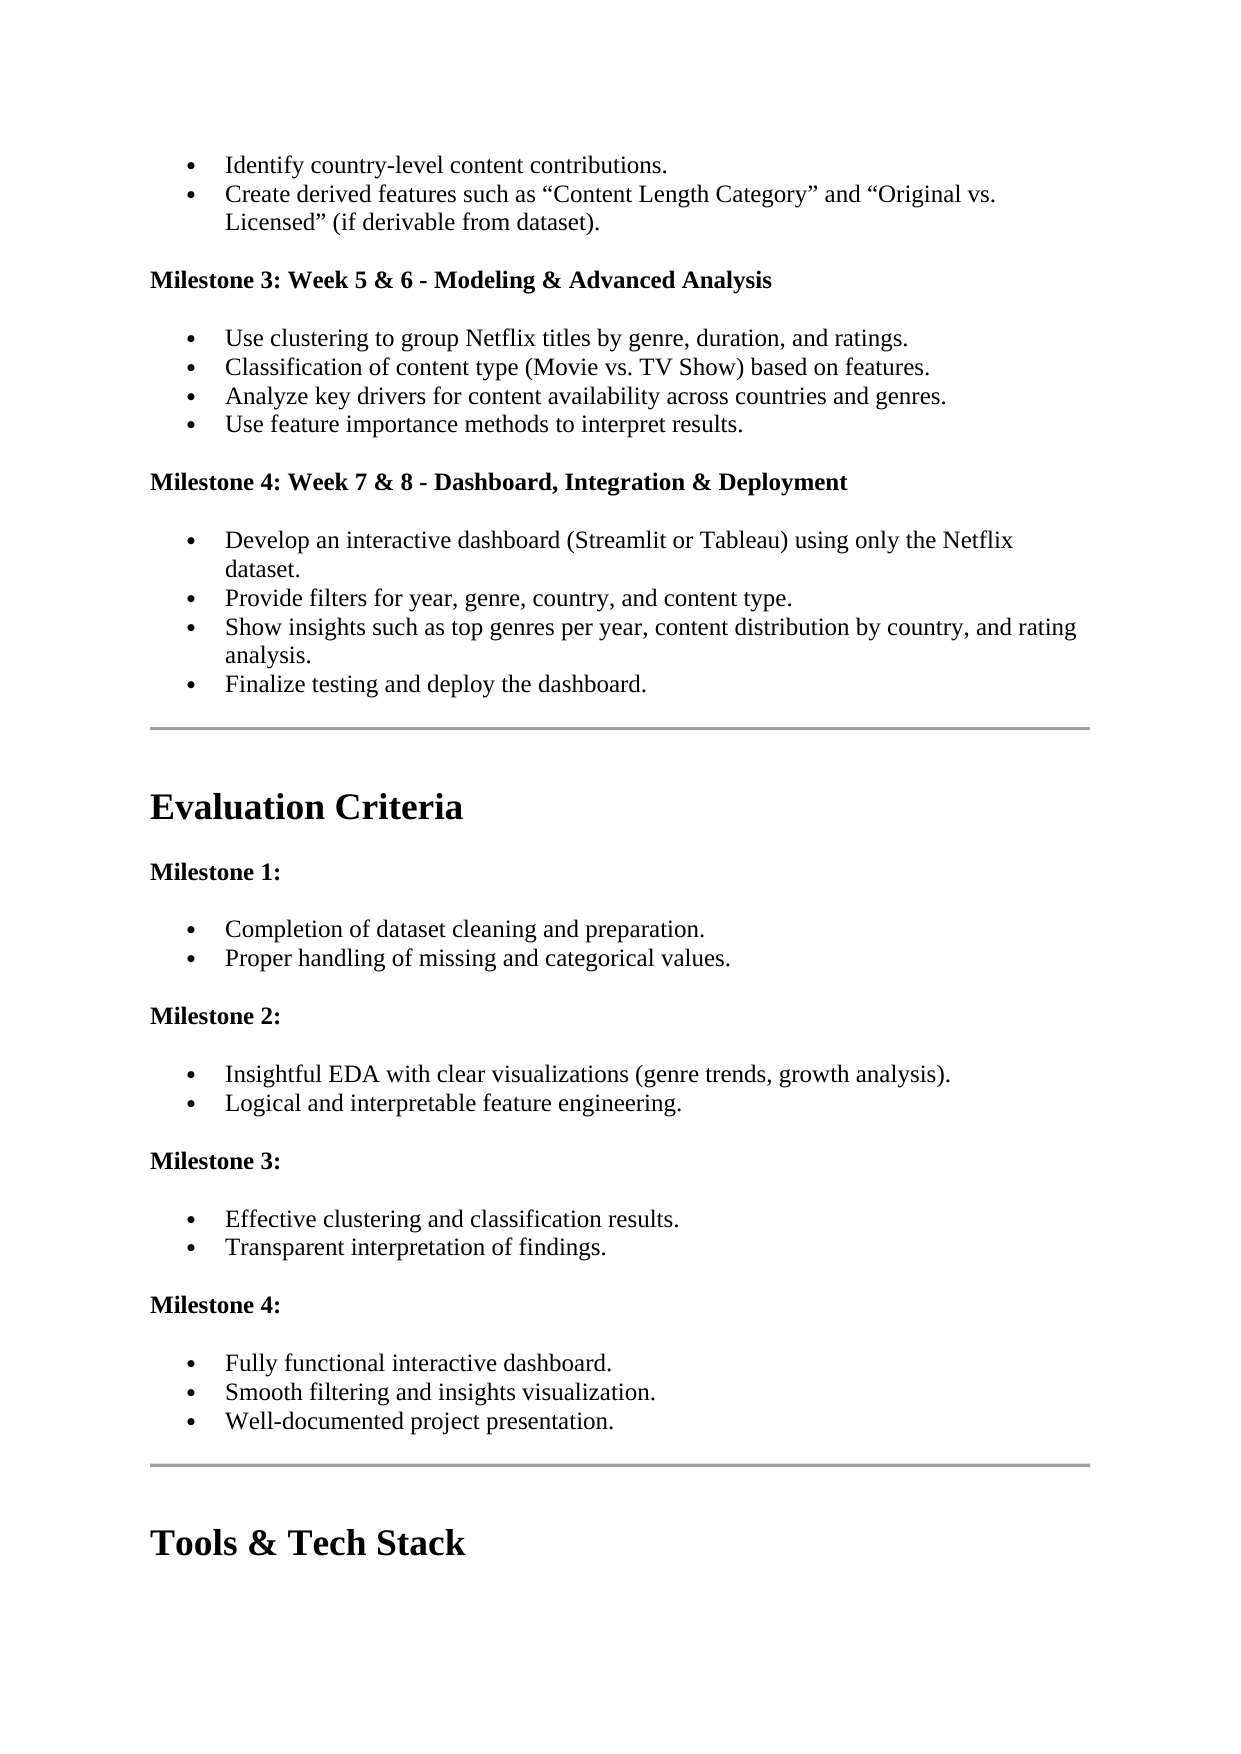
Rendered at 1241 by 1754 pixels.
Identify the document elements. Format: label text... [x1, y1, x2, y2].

list Use feature importance methods to interpret results. [187, 409, 1090, 438]
text Milestone 2: [150, 1001, 1090, 1030]
list Analyze key drivers for content availability across countries and genres. [187, 381, 1090, 409]
list Insightful EDA with clear visualizations (genre trends, growth analysis). [187, 1059, 1090, 1088]
list Logical and interpretable feature engineering. [187, 1088, 1090, 1117]
list Smooth filtering and insights visualization. [187, 1377, 1090, 1406]
list Effective clustering and classification results. [187, 1204, 1090, 1232]
list Fully functional interactive dashboard. [187, 1348, 1090, 1377]
list Identify country-level content contributions. [187, 150, 1090, 179]
list Show insights such as top genres per year, content distribution by country, and rating analysis. [187, 612, 1090, 669]
list Develop an interactive dashboard (Streamlit or Tableau) using only the Netflix dataset. [187, 525, 1090, 583]
text Milestone 4: Week 7 & 8 - Dashboard, Integration & Deployment [150, 467, 1090, 496]
list Finalize testing and deploy the dashboard. [187, 669, 1090, 698]
list Create derived features such as “Content Length Category” and “Original vs. Licensed” (if derivable from dataset). [187, 179, 1090, 236]
text Milestone 4: [150, 1290, 1090, 1319]
list Provide filters for year, genre, country, and content type. [187, 583, 1090, 612]
text Milestone 3: [150, 1146, 1090, 1174]
list Transparent interpretation of findings. [187, 1232, 1090, 1261]
list Proper handling of missing and categorical values. [187, 943, 1090, 972]
list Classification of content type (Movie vs. TV Show) based on features. [187, 352, 1090, 381]
list Completion of dataset cleaning and preparation. [187, 914, 1090, 943]
text Tools & Tech Stack [150, 1521, 1090, 1564]
text Milestone 1: [150, 857, 1090, 885]
list Well-documented project presentation. [187, 1406, 1090, 1434]
text Milestone 3: Week 5 & 6 - Modeling & Advanced Analysis [150, 265, 1090, 294]
list Use clustering to group Netflix titles by genre, duration, and ratings. [187, 323, 1090, 352]
text Evaluation Criteria [150, 784, 1090, 827]
